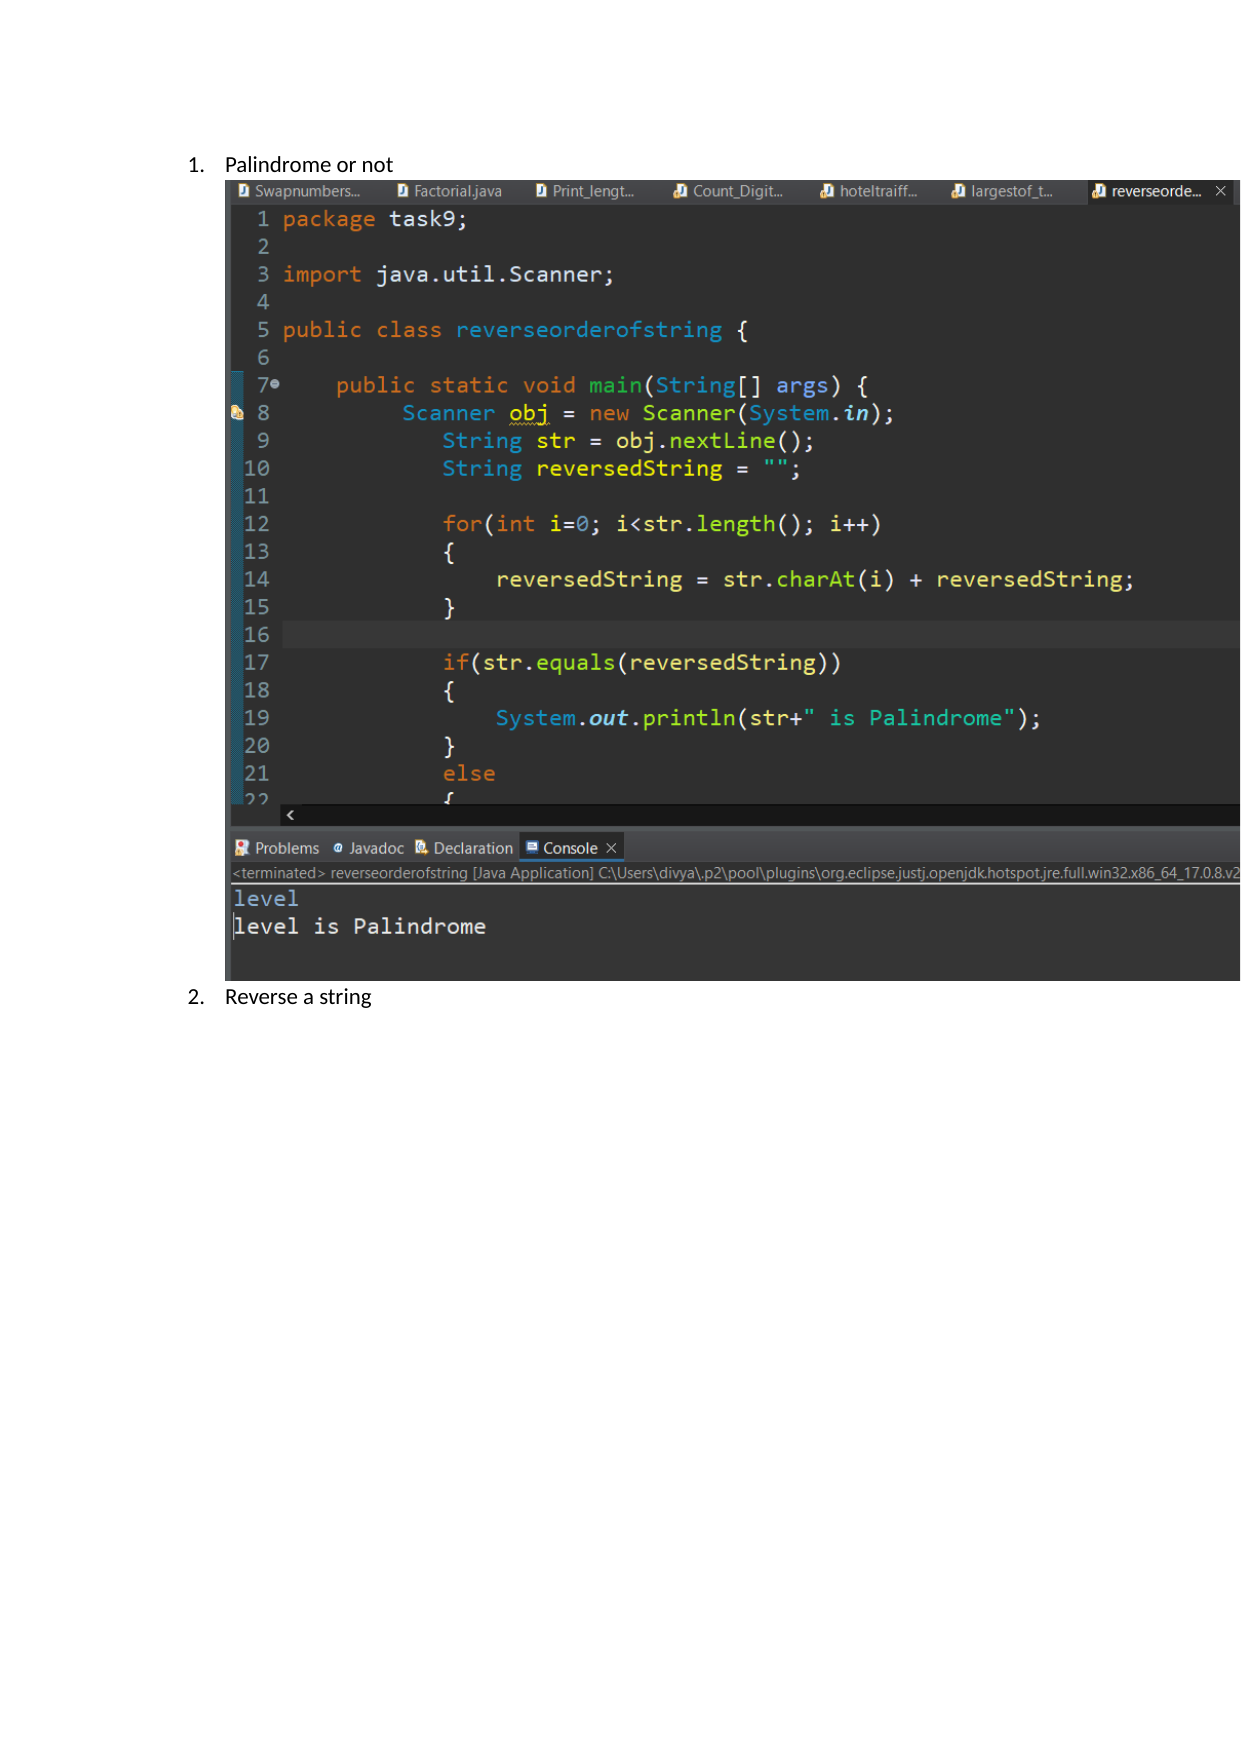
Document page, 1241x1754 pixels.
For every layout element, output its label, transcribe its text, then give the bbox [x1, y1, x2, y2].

picture [225, 180, 1241, 981]
list Reverse a string [187, 982, 1090, 1010]
list Palindrome or not [187, 150, 1090, 178]
